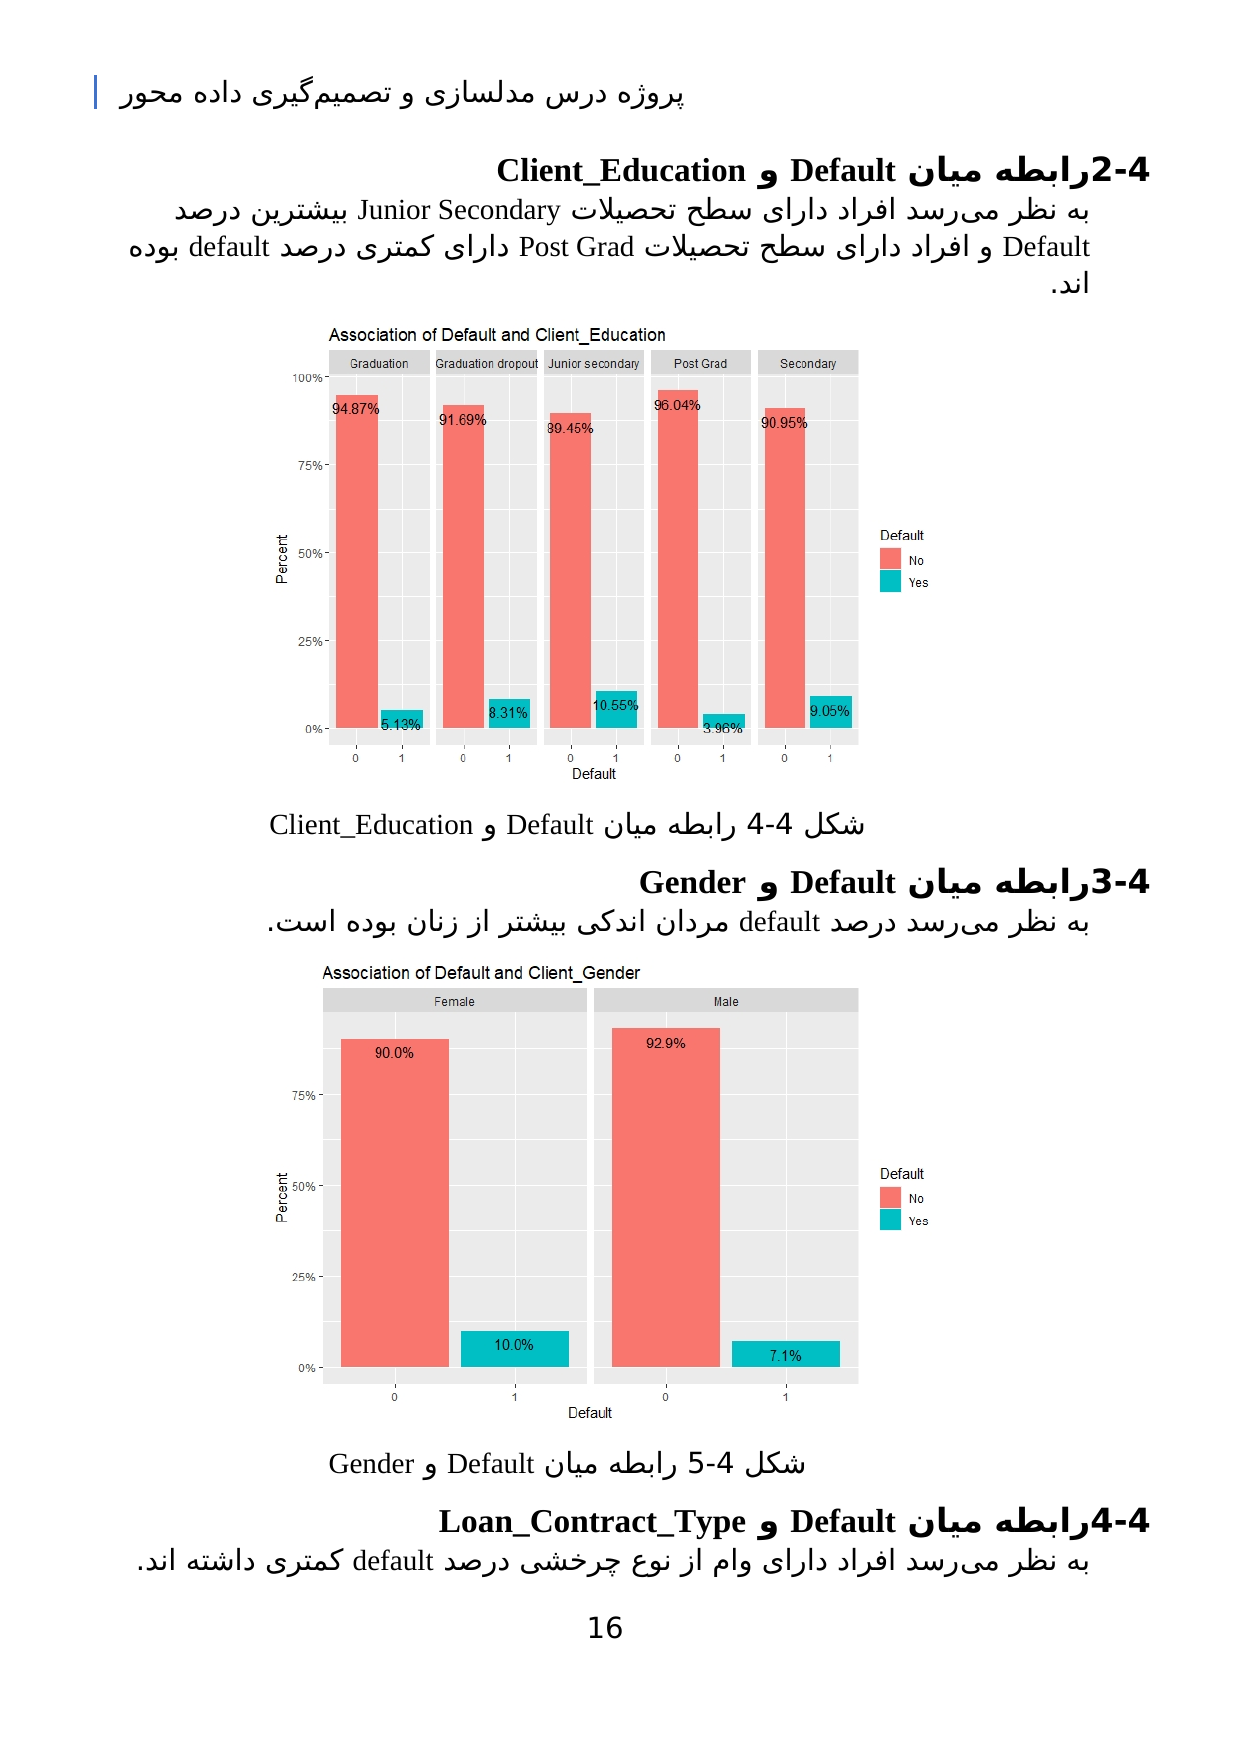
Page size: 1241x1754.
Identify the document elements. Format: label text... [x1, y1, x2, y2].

picture [267, 957, 943, 1427]
text به نظر می‌رسد درصد default مردان اندکی بیشتر از زنان بوده است. [120, 904, 1090, 938]
subtitle رابطه میان Default و Loan_Contract_Type [120, 1501, 1090, 1540]
text به نظر می‌رسد افراد دارای سطح تحصیلات Junior Secondary بیشترین درصد Default و افراد دارای سطح تحصیلات Post Grad دارای کمتری درصد default بوده اند. [120, 192, 1090, 300]
subtitle رابطه میان Default و Client_Education [120, 150, 1090, 189]
text به نظر می‌رسد افراد دارای وام از نوع چرخشی درصد default کمتری داشته اند. [120, 1543, 1090, 1577]
picture [267, 319, 943, 788]
subtitle رابطه میان Default و Gender [120, 862, 1090, 901]
